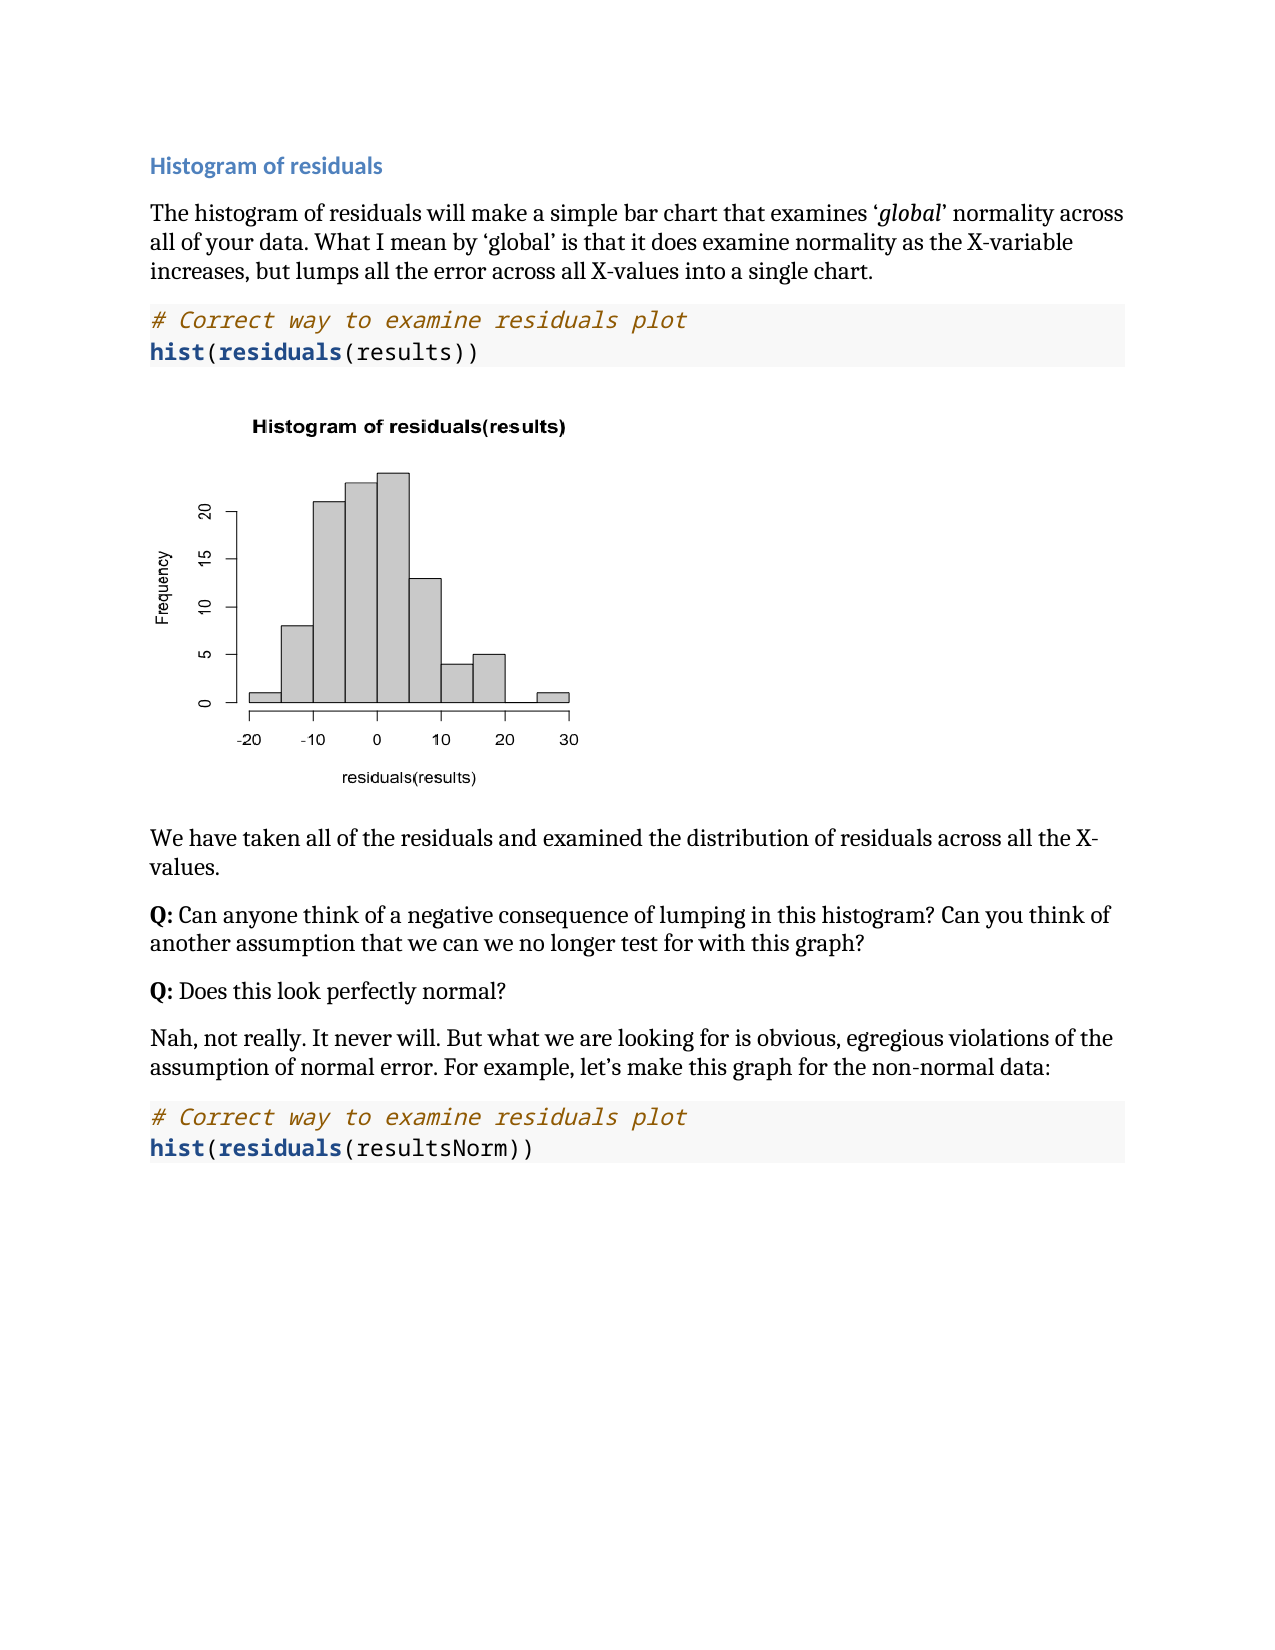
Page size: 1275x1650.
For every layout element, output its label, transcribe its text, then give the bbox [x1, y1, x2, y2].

subtitle Histogram of residuals [150, 150, 1125, 181]
text The histogram of residuals will make a simple bar chart that examines ‘global’ normality across all of your data. What I mean by ‘global’ is that it does examine normality as the X-variable increases, but lumps all the error across all X-values into a single chart. [150, 199, 1125, 286]
text # Correct way to examine residuals plot hist(residuals(resultsNorm)) [535, 1101, 1125, 1163]
text # Correct way to examine residuals plot hist(residuals(results)) [480, 304, 1125, 367]
text Nah, not really. It never will. But what we are looking for is obvious, egregious violations of the assumption of normal error. For example, let’s make this graph for the non-normal data: [150, 1024, 1125, 1082]
text Q: Can anyone think of a negative consequence of lumping in this histogram? Can you think of another assumption that we can we no longer test for with this graph? [150, 901, 1125, 958]
picture [150, 387, 627, 806]
text We have taken all of the residuals and examined the distribution of residuals across all the X-values. [150, 824, 1125, 882]
text Q: Does this look perfectly normal? [150, 977, 1125, 1006]
